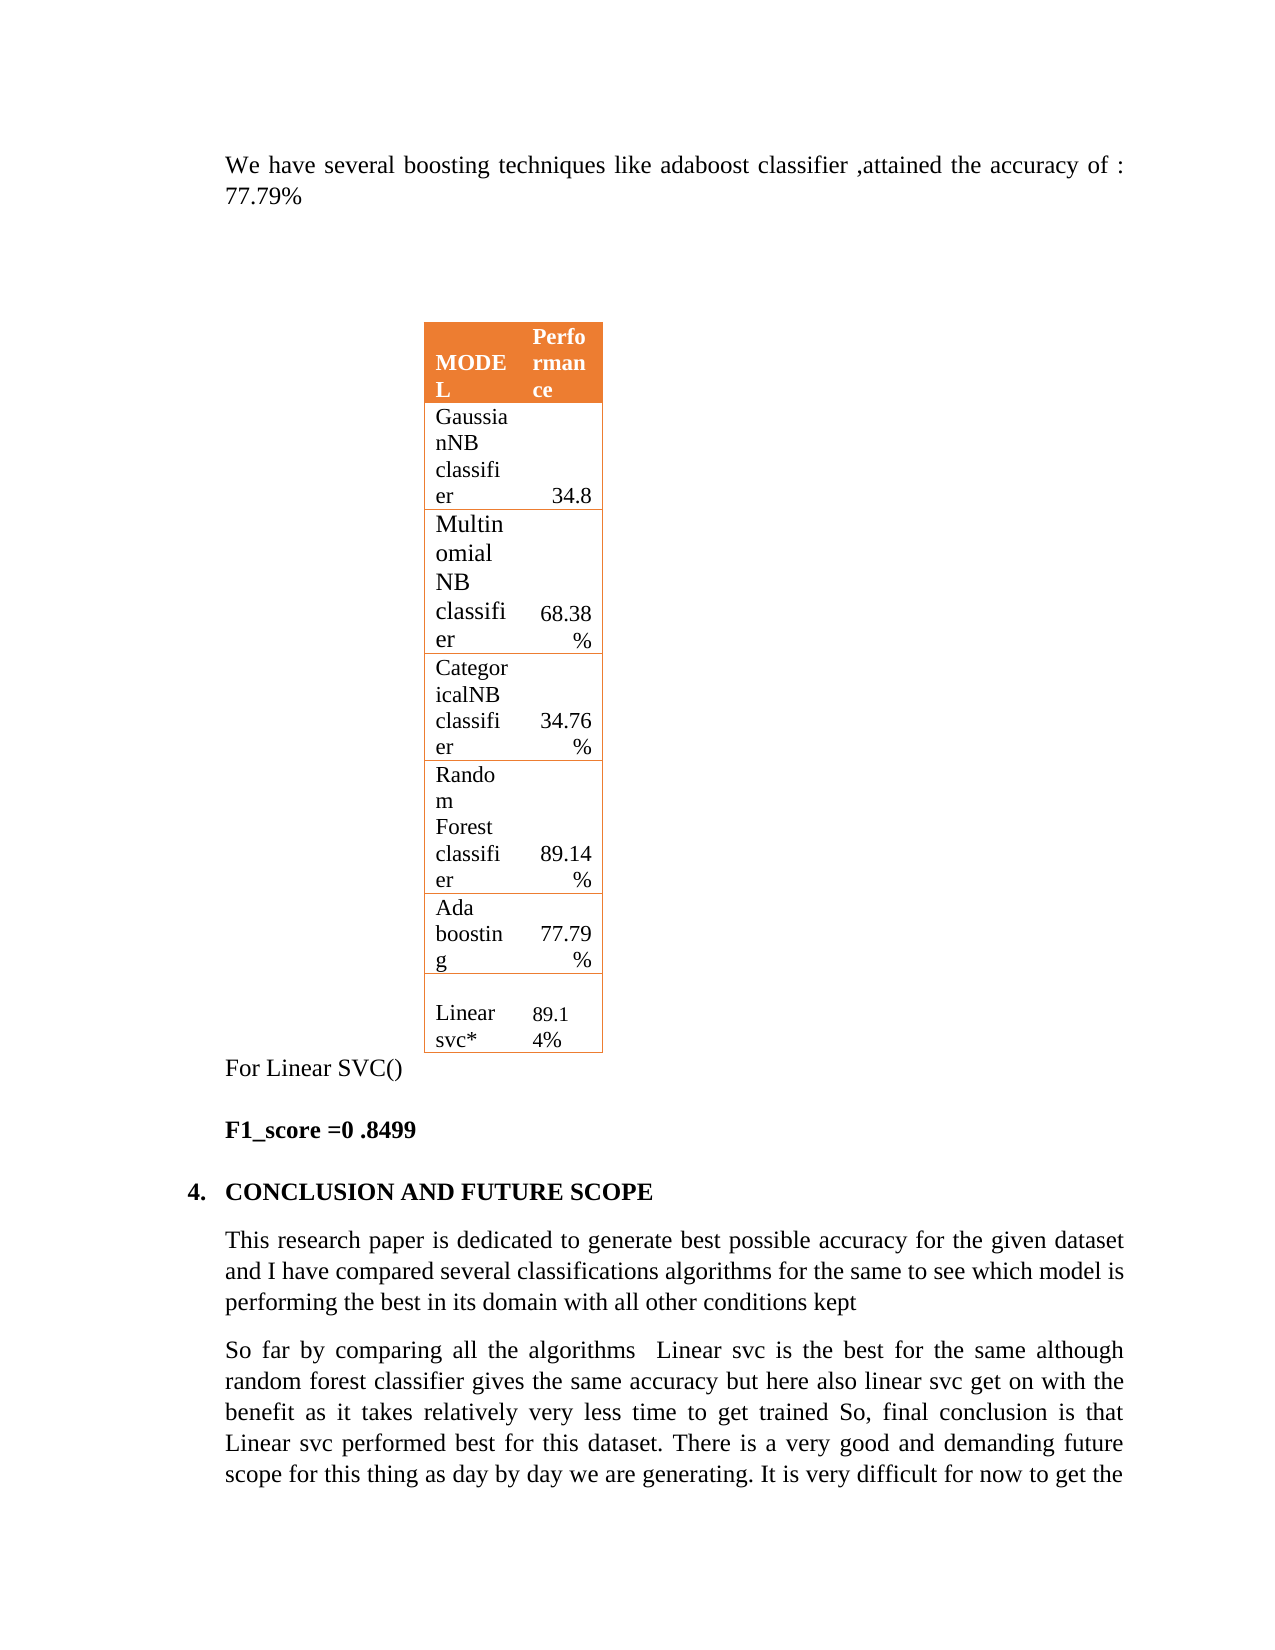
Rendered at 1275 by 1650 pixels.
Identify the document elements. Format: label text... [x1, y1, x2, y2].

list We have several boosting techniques like adaboost classifier ,attained the accuracy of : 77.79% [225, 150, 1125, 210]
list For Linear SVC() [225, 1053, 1125, 1082]
table_cell 89.14% [521, 761, 602, 892]
table_cell GaussianNB classifier [425, 403, 521, 508]
table_cell Random Forest classifier [425, 761, 521, 892]
table_cell 34.76% [521, 654, 602, 760]
table_header Performance [521, 323, 602, 402]
table_cell Ada boosting [425, 894, 521, 973]
table_cell 77.79% [521, 894, 602, 973]
table_cell 68.38% [521, 510, 602, 653]
table_cell Linear svc* [425, 974, 521, 1052]
text This research paper is dedicated to generate best possible accuracy for the given dataset and I have compared several classifications algorithms for the same to see which model is performing the best in its domain with all other conditions kept [225, 1225, 1125, 1316]
table_cell 89.14% [521, 974, 602, 1052]
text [225, 1335, 1125, 1488]
table_header MODEL [425, 323, 521, 402]
table_cell 34.8 [521, 403, 602, 508]
table_cell MultinomialNB classifier [425, 510, 521, 653]
list F1_score =0 .8499 [225, 1115, 1125, 1144]
list CONCLUSION AND FUTURE SCOPE [187, 1177, 1125, 1206]
table_cell CategoricalNB classifier [425, 654, 521, 760]
